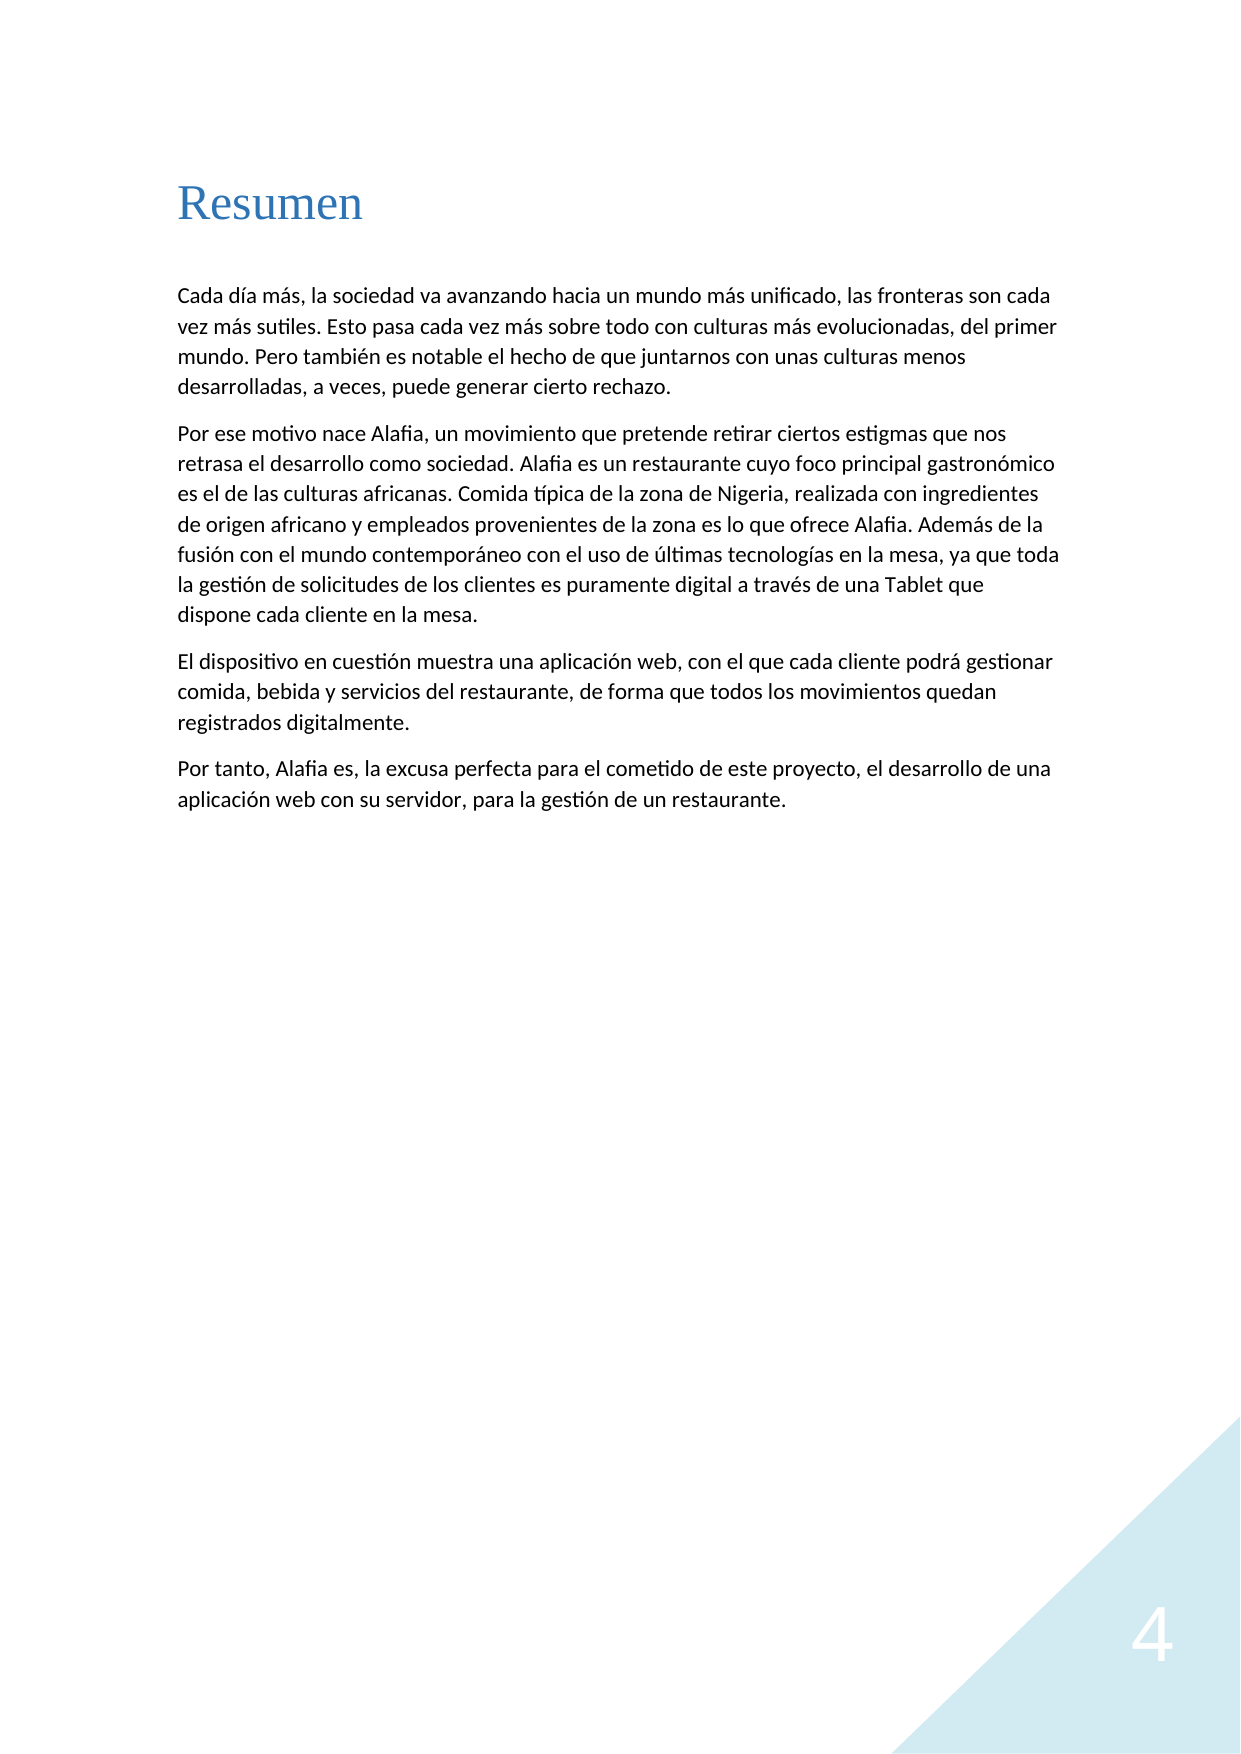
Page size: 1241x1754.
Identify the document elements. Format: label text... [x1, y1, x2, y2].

subtitle Resumen [177, 173, 1063, 230]
text El dispositivo en cuestión muestra una aplicación web, con el que cada cliente podrá gestionar comida, bebida y servicios del restaurante, de forma que todos los movimientos quedan registrados digitalmente. [177, 647, 1063, 736]
text Cada día más, la sociedad va avanzando hacia un mundo más unificado, las fronteras son cada vez más sutiles. Esto pasa cada vez más sobre todo con culturas más evolucionadas, del primer mundo. Pero también es notable el hecho de que juntarnos con unas culturas menos desarrolladas, a veces, puede generar cierto rechazo. [177, 282, 1063, 400]
text Por tanto, Alafia es, la excusa perfecta para el cometido de este proyecto, el desarrollo de una aplicación web con su servidor, para la gestión de un restaurante. [177, 754, 1063, 813]
text Por ese motivo nace Alafia, un movimiento que pretende retirar ciertos estigmas que nos retrasa el desarrollo como sociedad. Alafia es un restaurante cuyo foco principal gastronómico es el de las culturas africanas. Comida típica de la zona de Nigeria, realizada con ingredientes de origen africano y empleados provenientes de la zona es lo que ofrece Alafia. Además de la fusión con el mundo contemporáneo con el uso de últimas tecnologías en la mesa, ya que toda la gestión de solicitudes de los clientes es puramente digital a través de una Tablet que dispone cada cliente en la mesa. [177, 419, 1063, 628]
